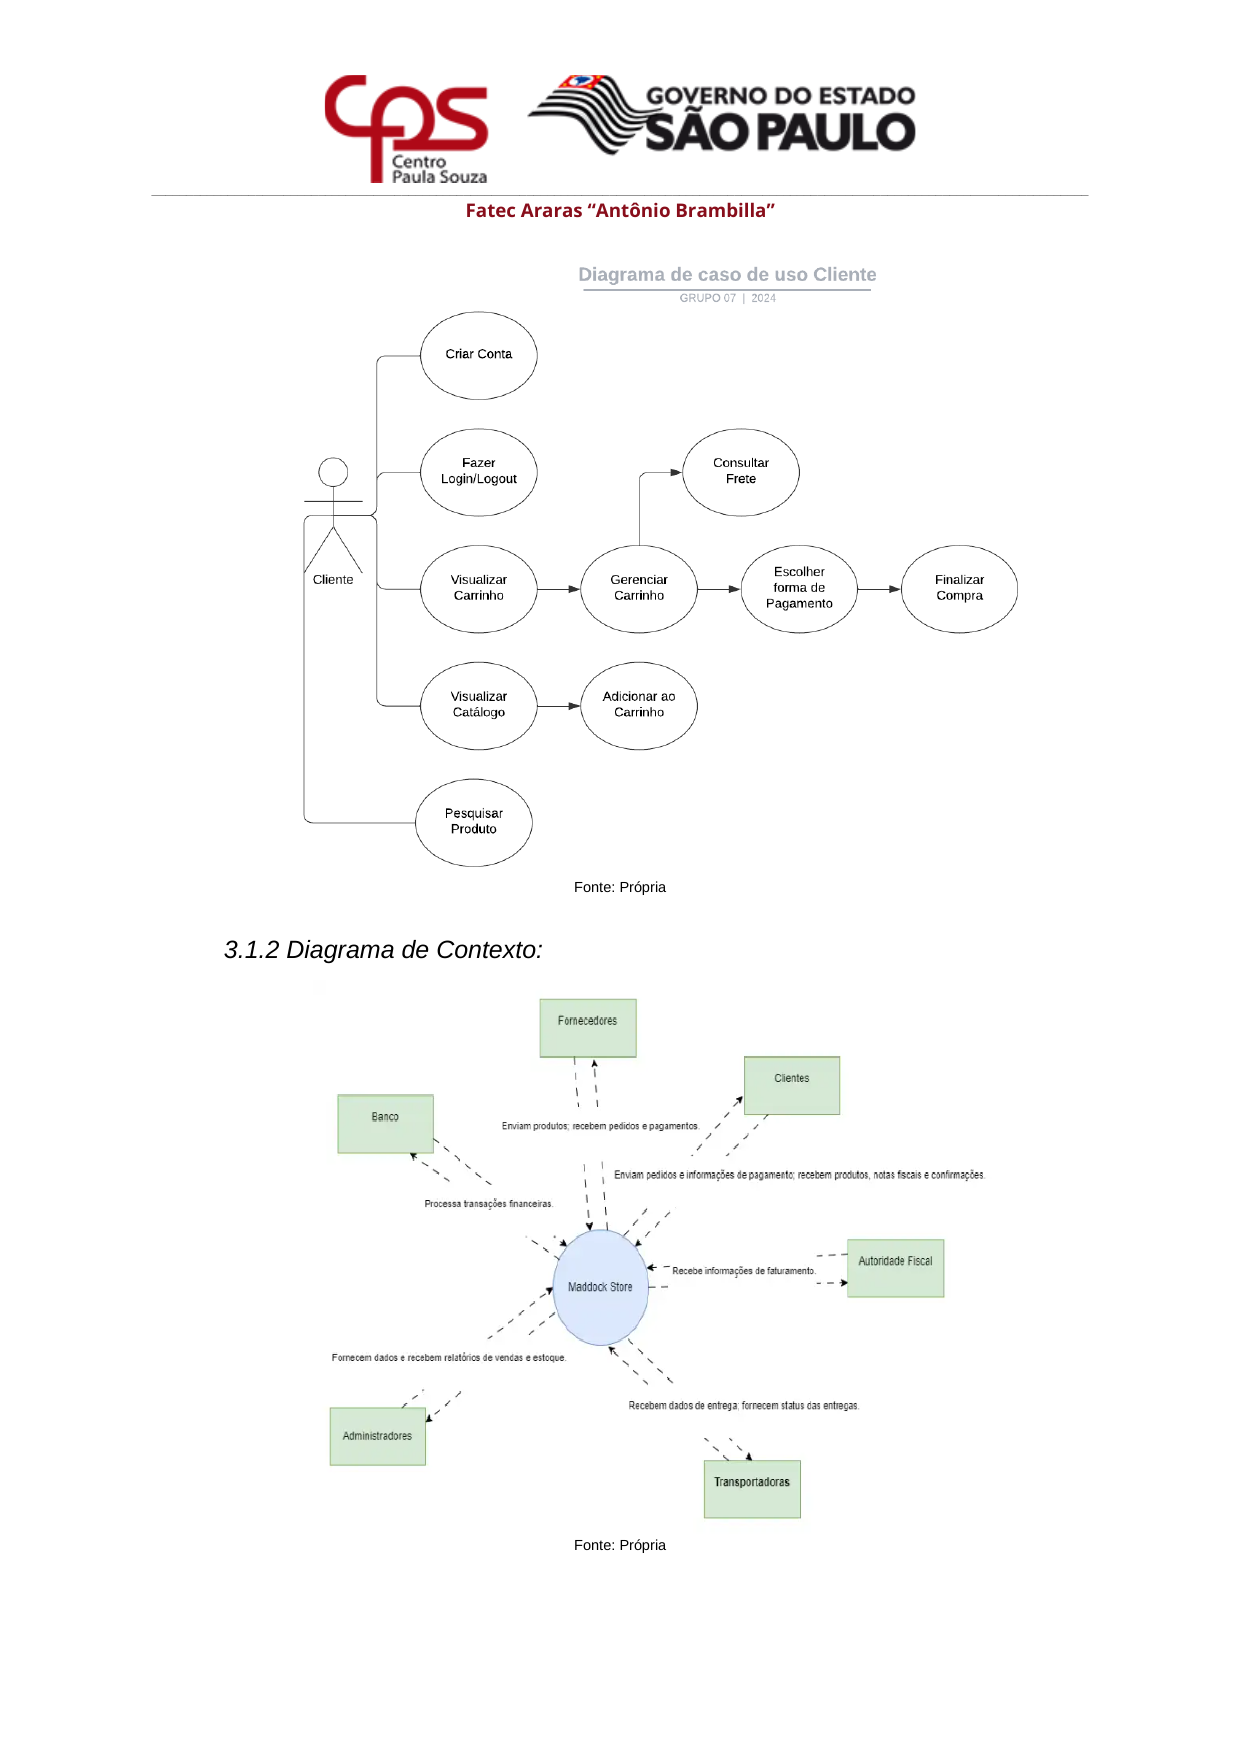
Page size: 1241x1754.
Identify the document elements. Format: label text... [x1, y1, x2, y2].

picture [280, 249, 1034, 875]
text Fonte: Própria [150, 1537, 1090, 1554]
picture [313, 980, 1001, 1534]
subtitle 3.1.2 Diagrama de Contexto: [165, 935, 1090, 964]
picture [324, 75, 916, 183]
text Fonte: Própria [150, 878, 1090, 895]
